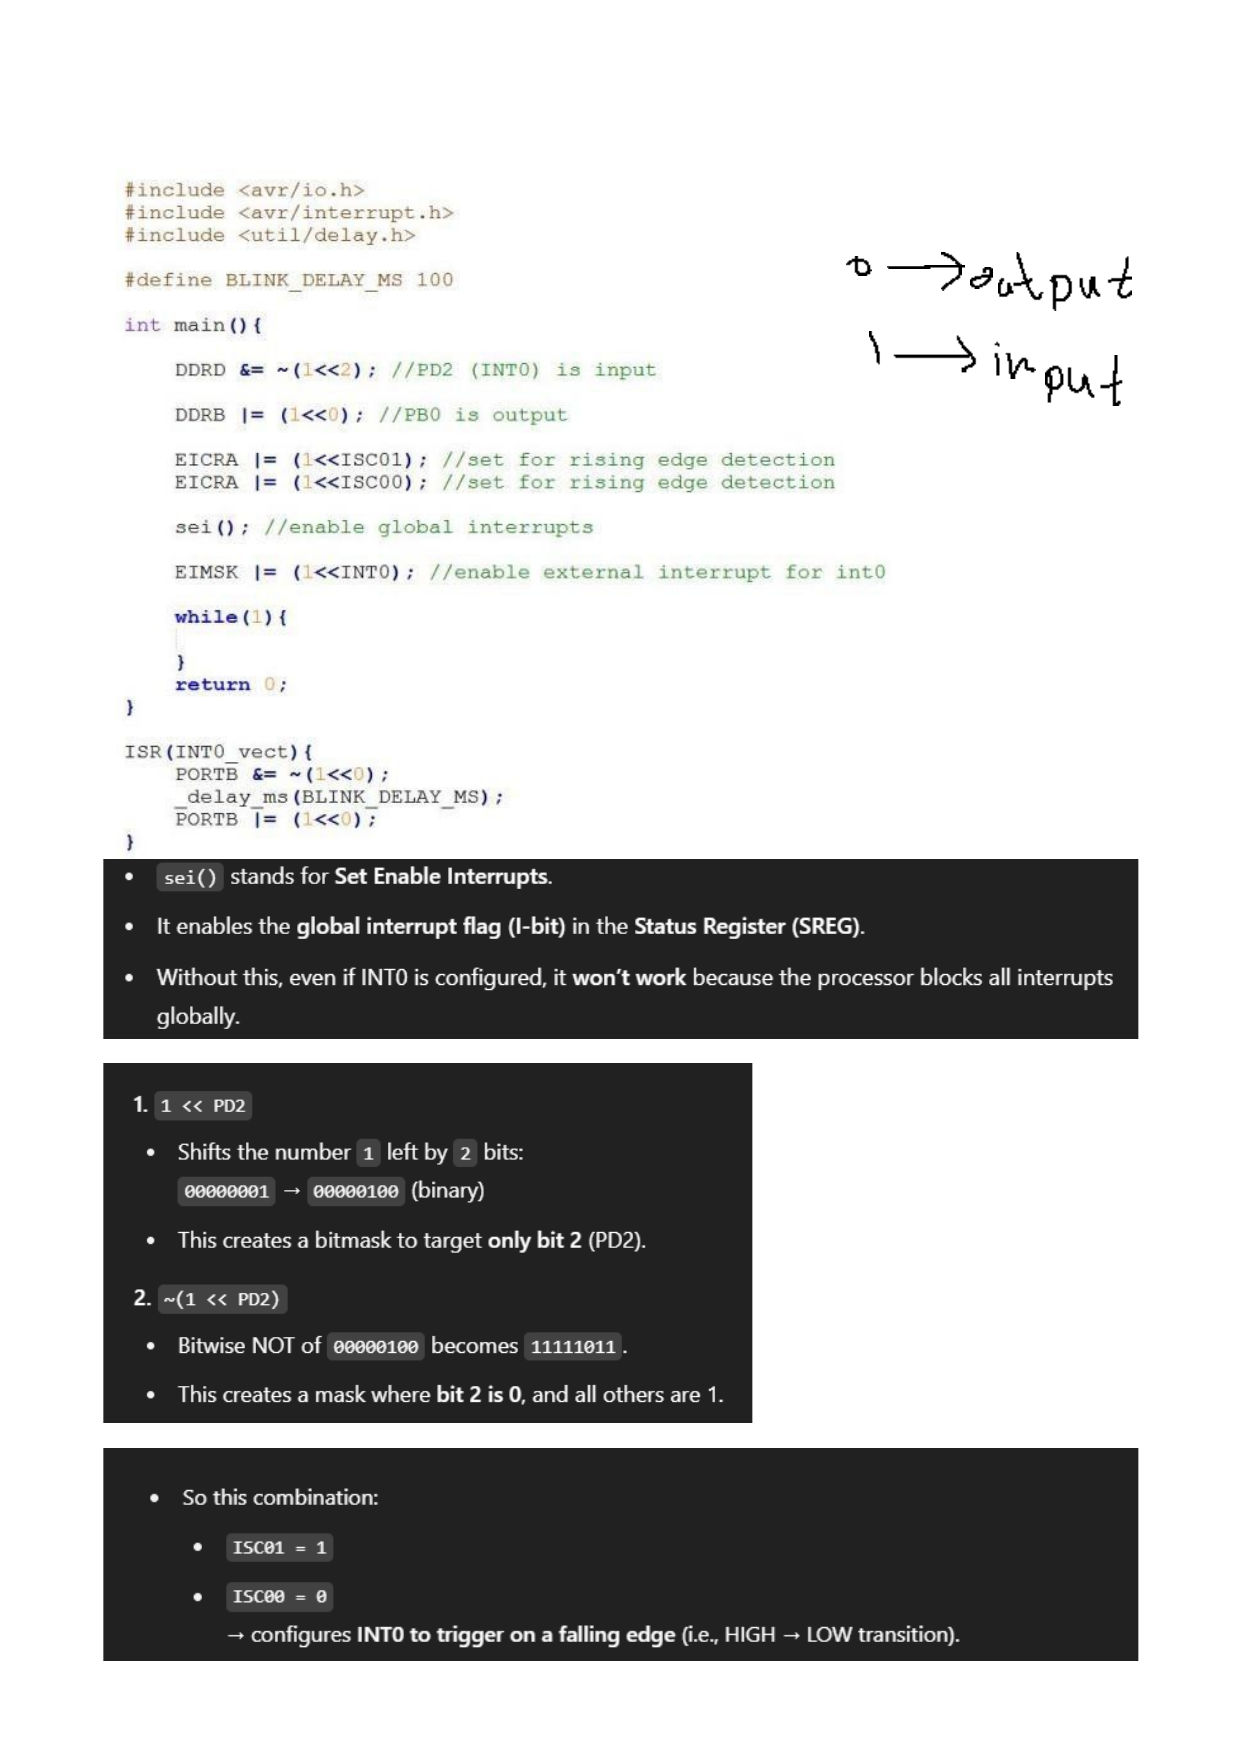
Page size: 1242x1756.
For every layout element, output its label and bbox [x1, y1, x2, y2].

picture [103, 169, 1139, 1039]
picture [998, 252, 1132, 311]
picture [970, 267, 993, 289]
picture [103, 1063, 753, 1423]
picture [1045, 355, 1124, 406]
picture [103, 1448, 1139, 1661]
